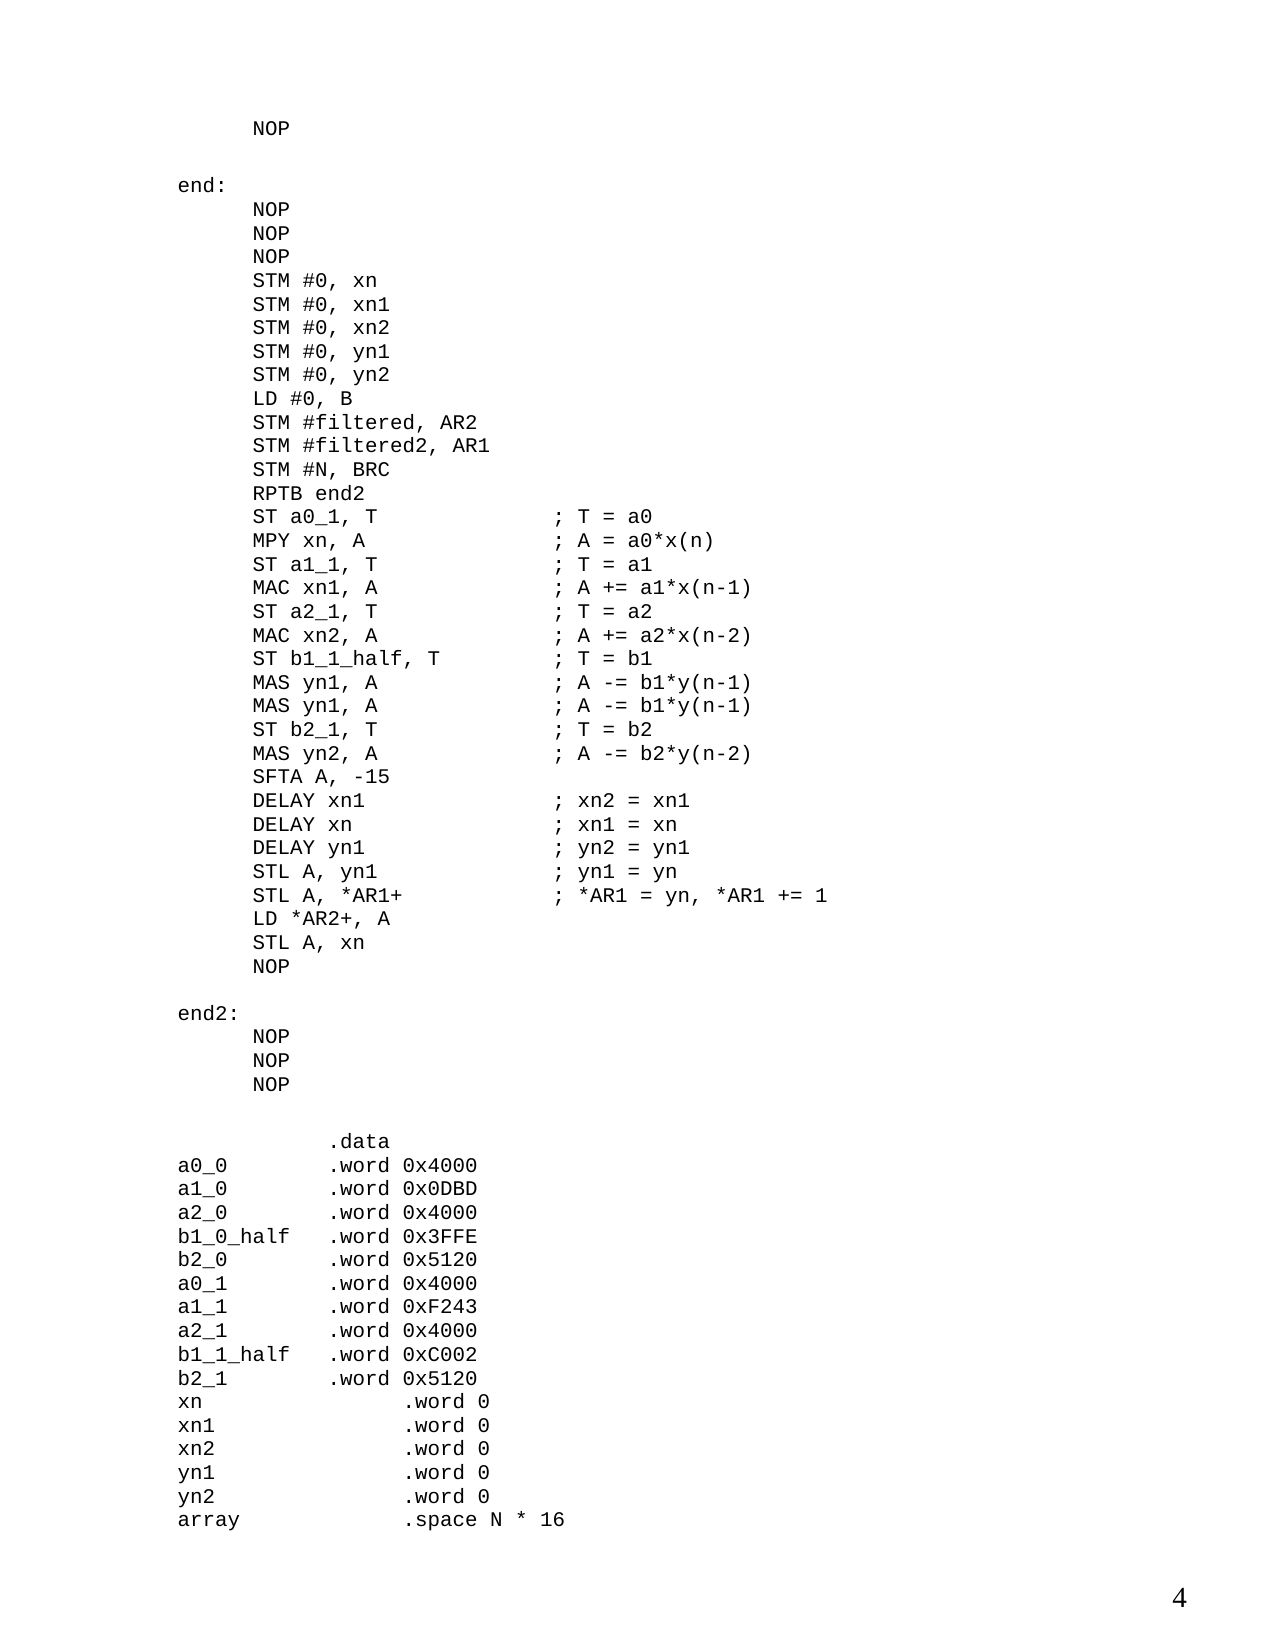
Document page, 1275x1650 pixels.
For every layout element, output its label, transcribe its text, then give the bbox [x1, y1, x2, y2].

text a0_0 .word 0x4000 [177, 1155, 1186, 1178]
text NOP [177, 199, 1186, 223]
text NOP [177, 1074, 1186, 1097]
text MPY xn, A ; A = a0*x(n) [177, 530, 1186, 554]
text NOP [177, 246, 1186, 270]
text b1_0_half .word 0x3FFE [177, 1226, 1186, 1249]
text DELAY yn1 ; yn2 = yn1 [177, 837, 1186, 861]
text STL A, xn [177, 932, 1186, 956]
text .data [177, 1131, 1186, 1155]
text NOP [177, 1027, 1186, 1050]
text RPTB end2 [177, 483, 1186, 506]
text STM #0, yn1 [177, 341, 1186, 364]
text STM #0, xn1 [177, 293, 1186, 317]
text end2: [177, 1003, 1186, 1027]
text DELAY xn1 ; xn2 = xn1 [177, 790, 1186, 814]
text a2_0 .word 0x4000 [177, 1202, 1186, 1226]
text STM #0, xn2 [177, 317, 1186, 341]
text a0_1 .word 0x4000 [177, 1273, 1186, 1297]
text ST b1_1_half, T ; T = b1 [177, 648, 1186, 672]
text STL A, *AR1+ ; *AR1 = yn, *AR1 += 1 [177, 885, 1186, 908]
text NOP [177, 118, 1186, 142]
text STM #0, xn [177, 270, 1186, 293]
text STL A, yn1 ; yn1 = yn [177, 861, 1186, 885]
text yn1 .word 0 [177, 1462, 1186, 1486]
text MAC xn1, A ; A += a1*x(n-1) [177, 577, 1186, 601]
text NOP [177, 223, 1186, 246]
text NOP [177, 956, 1186, 979]
text xn1 .word 0 [177, 1415, 1186, 1438]
text STM #N, BRC [177, 459, 1186, 483]
text LD #0, B [177, 388, 1186, 412]
text xn .word 0 [177, 1391, 1186, 1415]
text a2_1 .word 0x4000 [177, 1320, 1186, 1344]
text b2_0 .word 0x5120 [177, 1249, 1186, 1273]
text STM #filtered, AR2 [177, 412, 1186, 435]
text STM #filtered2, AR1 [177, 435, 1186, 459]
text SFTA A, -15 [177, 766, 1186, 790]
text yn2 .word 0 [177, 1486, 1186, 1509]
text MAS yn2, A ; A -= b2*y(n-2) [177, 743, 1186, 766]
text a1_0 .word 0x0DBD [177, 1178, 1186, 1202]
text end: [177, 175, 1186, 199]
text MAS yn1, A ; A -= b1*y(n-1) [177, 696, 1186, 719]
text STM #0, yn2 [177, 364, 1186, 388]
text DELAY xn ; xn1 = xn [177, 814, 1186, 837]
text MAS yn1, A ; A -= b1*y(n-1) [177, 672, 1186, 696]
text a1_1 .word 0xF243 [177, 1297, 1186, 1320]
text ST a0_1, T ; T = a0 [177, 506, 1186, 530]
text array .space N * 16 [177, 1509, 1186, 1533]
text ST a2_1, T ; T = a2 [177, 601, 1186, 624]
text LD *AR2+, A [177, 908, 1186, 932]
text NOP [177, 1050, 1186, 1074]
text b1_1_half .word 0xC002 [177, 1344, 1186, 1367]
text ST b2_1, T ; T = b2 [177, 719, 1186, 743]
text MAC xn2, A ; A += a2*x(n-2) [177, 624, 1186, 648]
text b2_1 .word 0x5120 [177, 1367, 1186, 1391]
text xn2 .word 0 [177, 1438, 1186, 1462]
text ST a1_1, T ; T = a1 [177, 554, 1186, 577]
